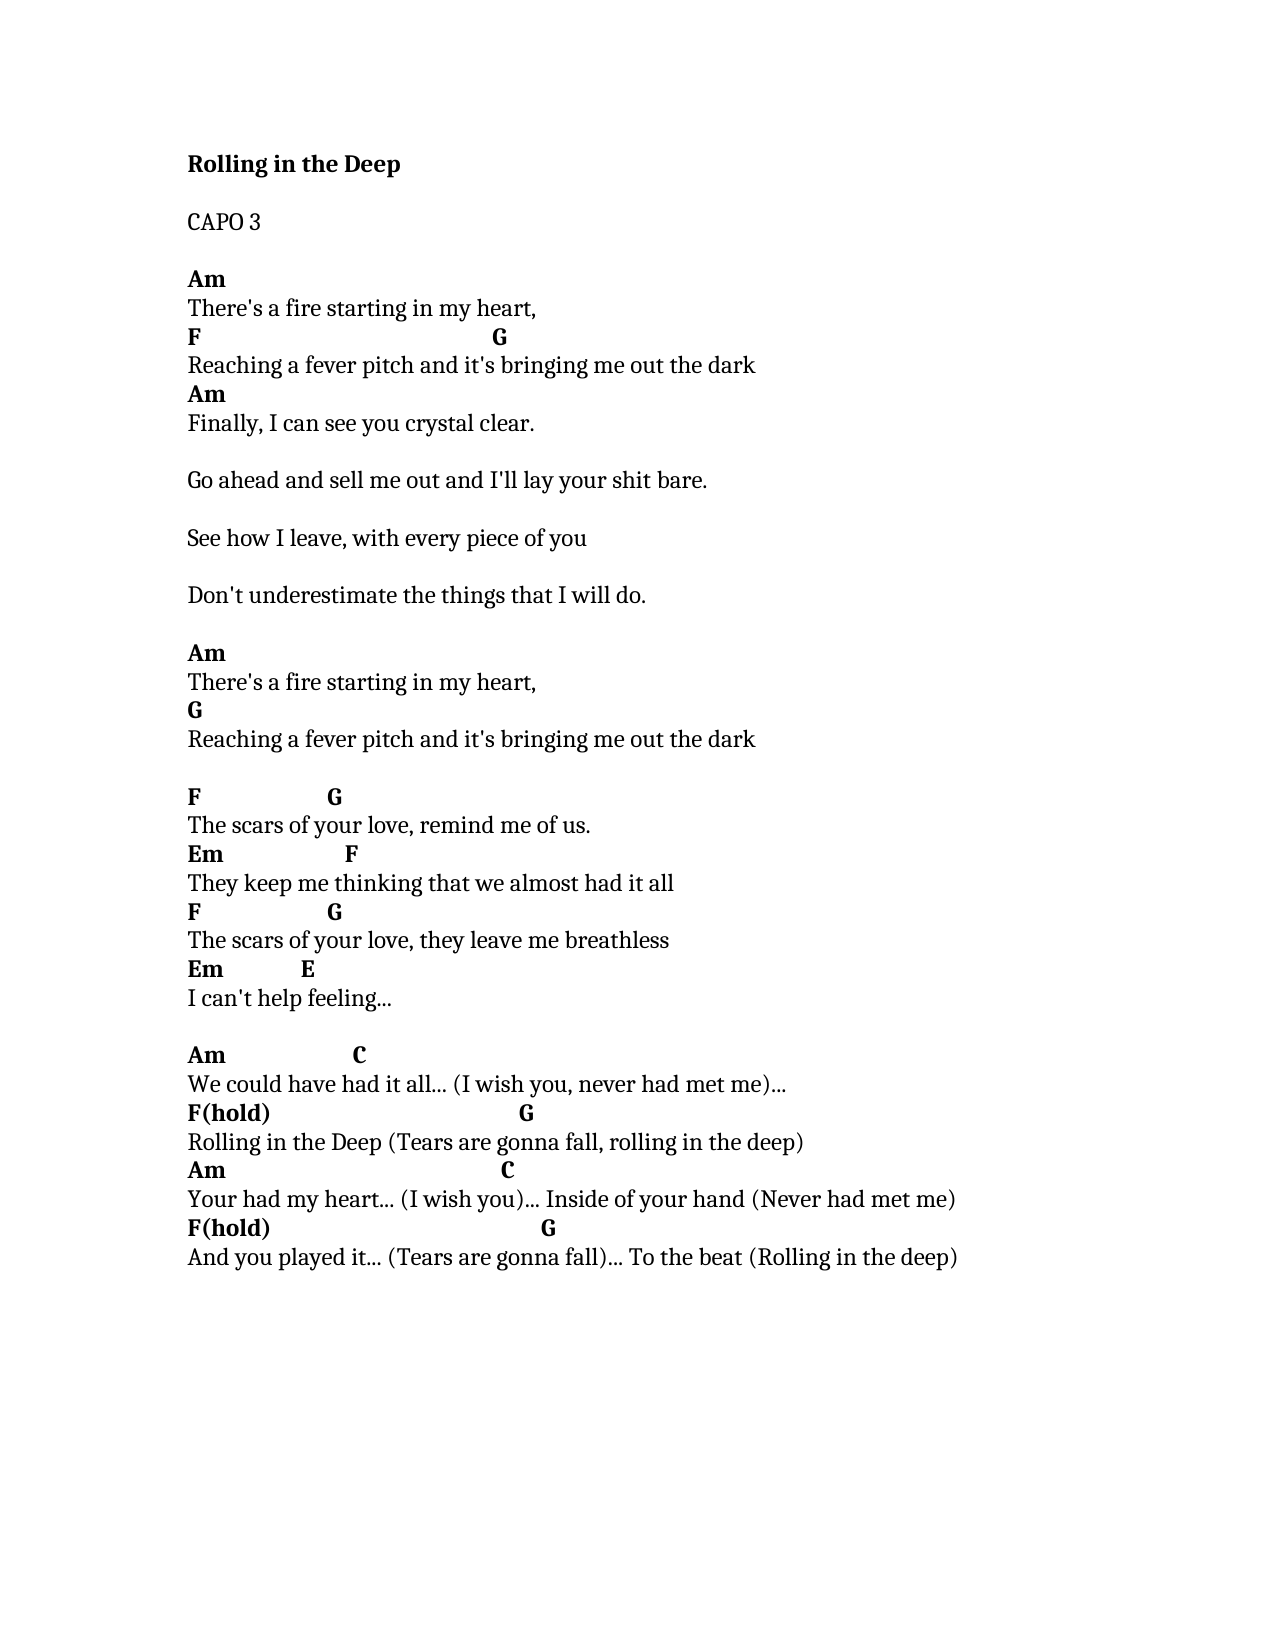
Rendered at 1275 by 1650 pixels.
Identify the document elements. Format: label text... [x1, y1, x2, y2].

text Em E [187, 955, 1087, 984]
text CAPO 3 [187, 207, 1087, 236]
text There's a fire starting in my heart, [187, 294, 1087, 322]
text Am C [187, 1041, 1087, 1070]
text Don't underestimate the things that I will do. [187, 581, 1087, 610]
text Am [187, 380, 1087, 409]
text F G [187, 322, 1087, 351]
text I can't help feeling... [187, 984, 1087, 1012]
text F(hold) G [187, 1099, 1087, 1127]
text See how I leave, with every piece of you [187, 524, 1087, 552]
text F G [187, 897, 1087, 926]
text Finally, I can see you crystal clear. [187, 409, 1087, 437]
text Go ahead and sell me out and I'll lay your shit bare. [187, 466, 1087, 495]
text Am C [187, 1156, 1087, 1185]
text And you played it... (Tears are gonna fall)... To the beat (Rolling in the deep) [187, 1242, 1087, 1271]
text F G [187, 782, 1087, 811]
text The scars of your love, they leave me breathless [187, 926, 1087, 955]
text The scars of your love, remind me of us. [187, 811, 1087, 840]
text Rolling in the Deep [187, 150, 1087, 179]
text Your had my heart... (I wish you)... Inside of your hand (Never had met me) [187, 1185, 1087, 1214]
text There's a fire starting in my heart, [187, 667, 1087, 696]
text Am [187, 265, 1087, 294]
text We could have had it all... (I wish you, never had met me)... [187, 1070, 1087, 1099]
text Em F [187, 840, 1087, 869]
text They keep me thinking that we almost had it all [187, 869, 1087, 897]
text Am [187, 639, 1087, 667]
text F(hold) G [187, 1214, 1087, 1242]
text Reaching a fever pitch and it's bringing me out the dark [187, 351, 1087, 380]
text G [187, 696, 1087, 725]
text Rolling in the Deep (Tears are gonna fall, rolling in the deep) [187, 1127, 1087, 1156]
text Reaching a fever pitch and it's bringing me out the dark [187, 725, 1087, 754]
